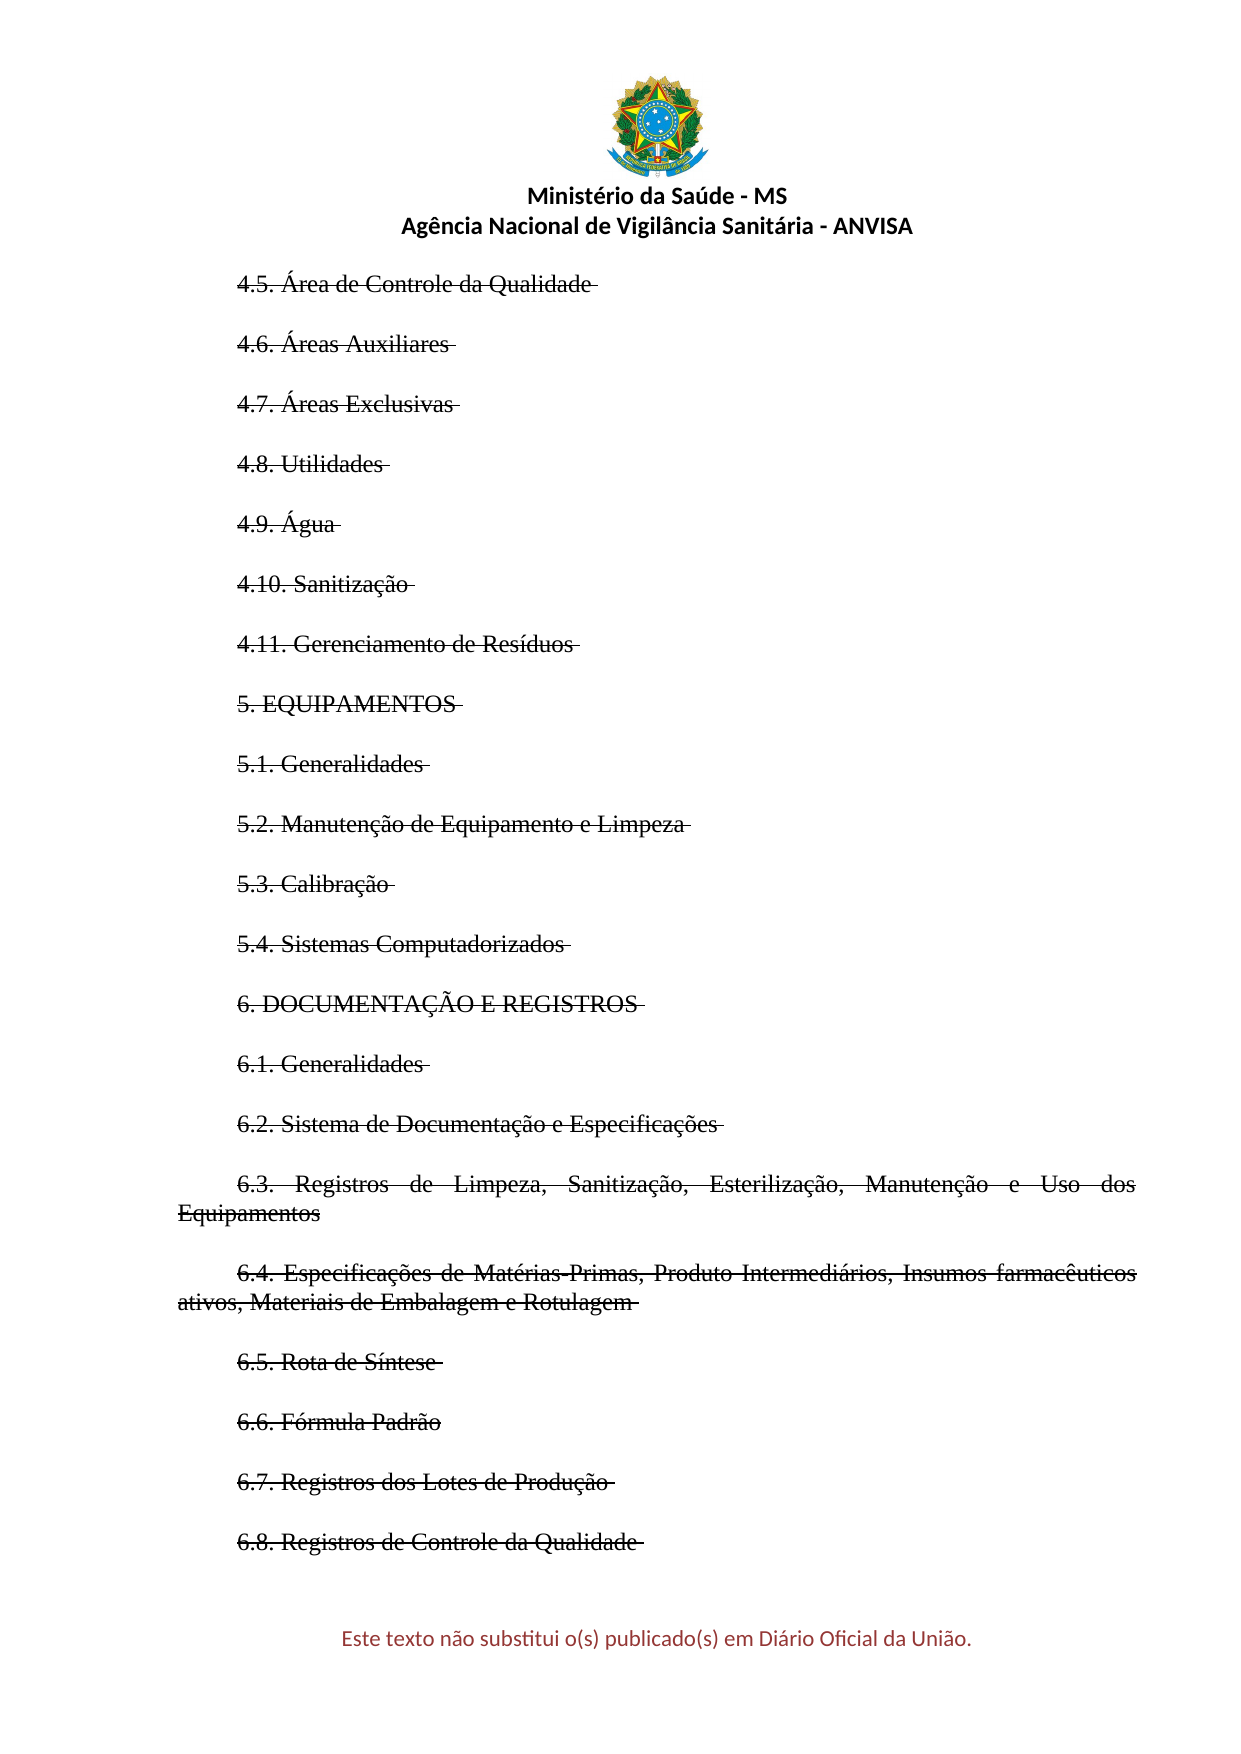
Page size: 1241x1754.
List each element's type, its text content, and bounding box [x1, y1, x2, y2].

text 6.7. Registros dos Lotes de Produção [177, 1467, 1137, 1495]
text 6. DOCUMENTAÇÃO E REGISTROS [177, 989, 1137, 1018]
text 4.9. Água [177, 509, 1137, 538]
text 5.3. Calibração [177, 869, 1137, 898]
text 5.4. Sistemas Computadorizados [177, 929, 1137, 958]
text 4.6. Áreas Auxiliares [177, 329, 1137, 358]
text 5.1. Generalidades [177, 749, 1137, 778]
text 6.1. Generalidades [177, 1049, 1137, 1078]
text 6.3. Registros de Limpeza, Sanitização, Esterilização, Manutenção e Uso dos Equipamentos [177, 1169, 1137, 1227]
text 5.2. Manutenção de Equipamento e Limpeza [177, 809, 1137, 838]
text 4.5. Área de Controle da Qualidade [177, 269, 1137, 298]
text 6.8. Registros de Controle da Qualidade [177, 1527, 1137, 1555]
text 6.2. Sistema de Documentação e Especificações [177, 1109, 1137, 1138]
text 4.10. Sanitização [177, 569, 1137, 598]
text 4.11. Gerenciamento de Resíduos [177, 629, 1137, 658]
text 4.8. Utilidades [177, 449, 1137, 478]
text 6.5. Rota de Síntese [177, 1347, 1137, 1375]
text 6.6. Fórmula Padrão [177, 1407, 1137, 1435]
picture [603, 73, 712, 180]
text 4.7. Áreas Exclusivas [177, 389, 1137, 418]
text 6.4. Especificações de Matérias-Primas, Produto Intermediários, Insumos farmacêuticos ativos, Materiais de Embalagem e Rotulagem [177, 1258, 1137, 1315]
text 5. EQUIPAMENTOS [177, 689, 1137, 718]
